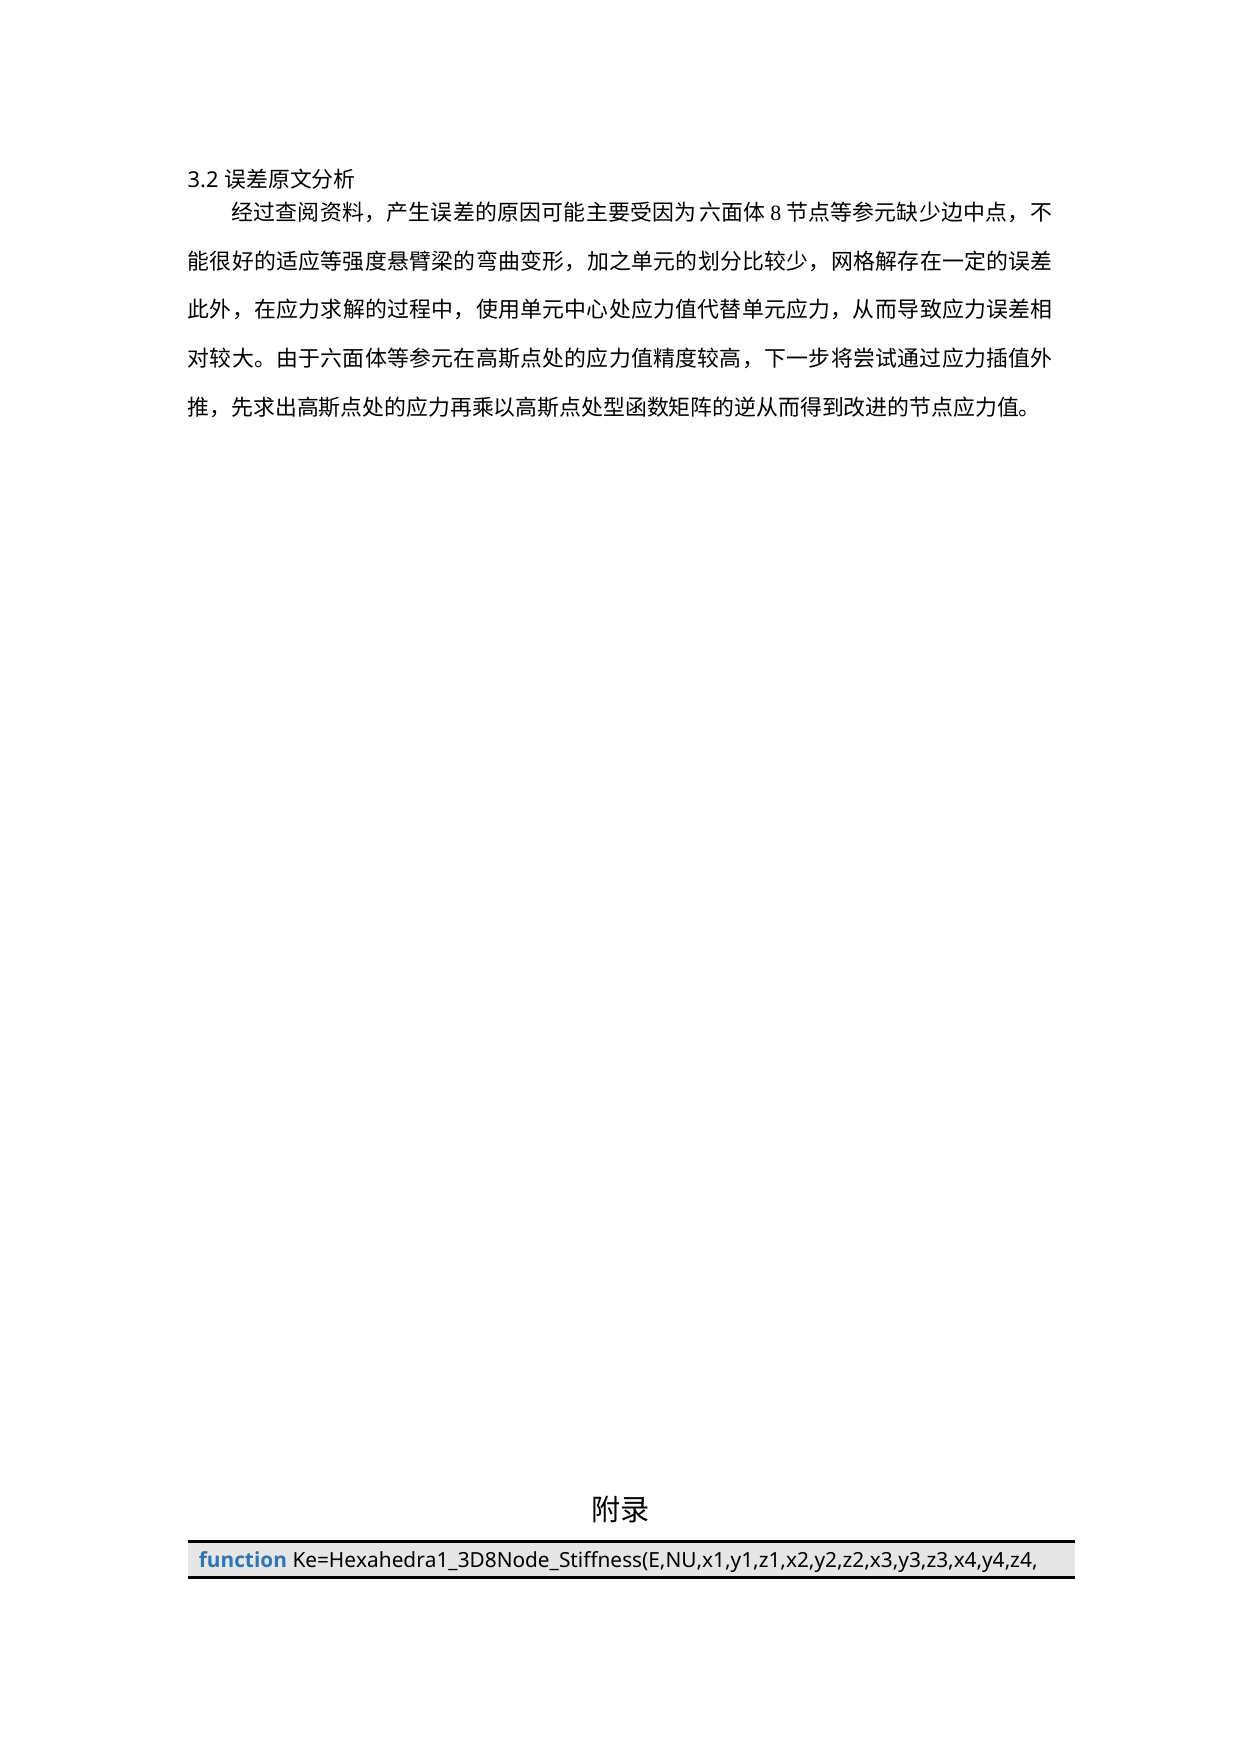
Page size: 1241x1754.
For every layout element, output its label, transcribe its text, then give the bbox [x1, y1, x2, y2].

subtitle 附录 [187, 1475, 1053, 1540]
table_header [188, 1543, 1075, 1576]
subtitle 3.2 误差原文分析 [187, 162, 1053, 194]
text 经过查阅资料，产生误差的原因可能主要受因为六面体8节点等参元缺少边中点，不能很好的适应等强度悬臂梁的弯曲变形，加之单元的划分比较少，网格解存在一定的误差。此外，在应力求解的过程中，使用单元中心处应力值代替单元应力，从而导致应力误差相对较大。由于六面体等参元在高斯点处的应力值精度较高，下一步将尝试通过应力插值外推，先求出高斯点处的应力再乘以高斯点处型函数矩阵的逆从而得到改进的节点应力值。 [187, 194, 1053, 422]
